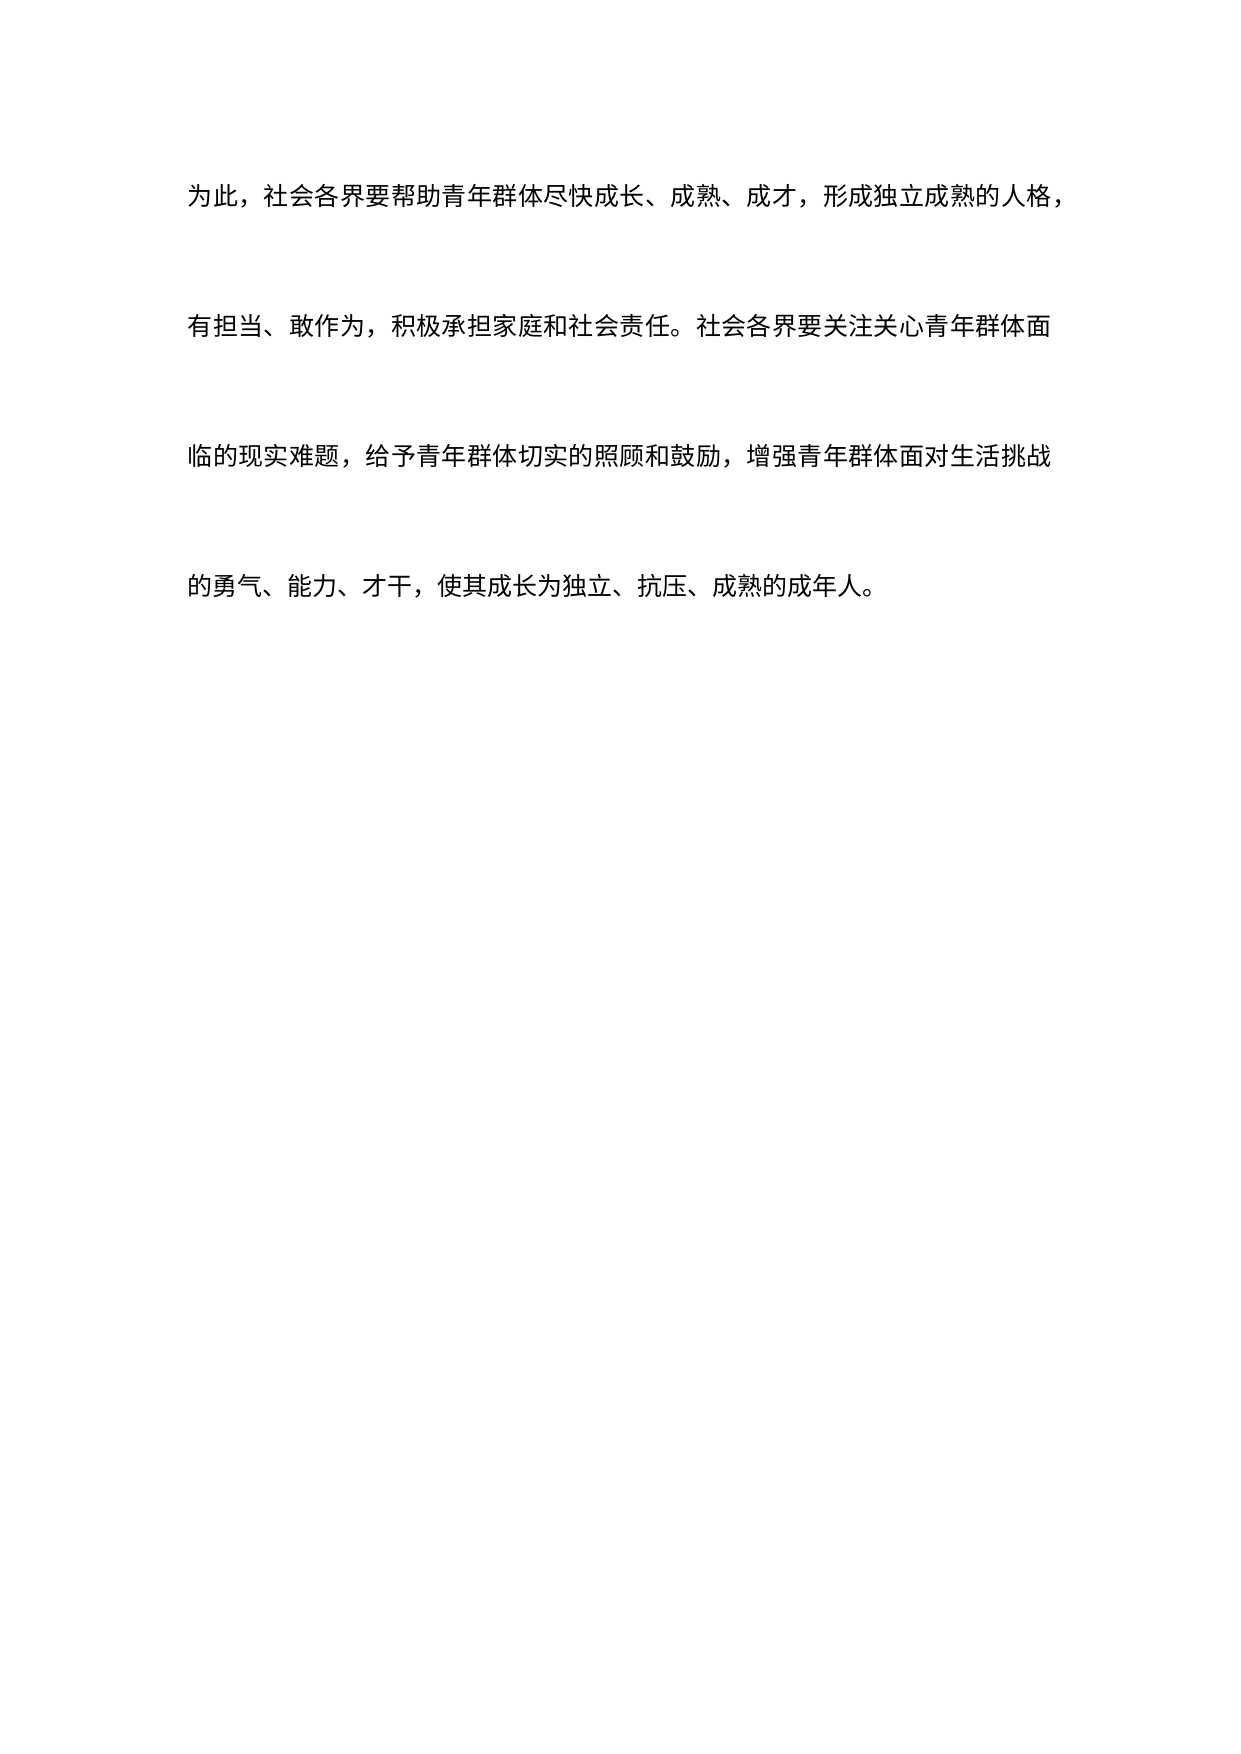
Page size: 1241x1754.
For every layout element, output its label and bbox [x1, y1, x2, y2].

text [187, 162, 1053, 617]
